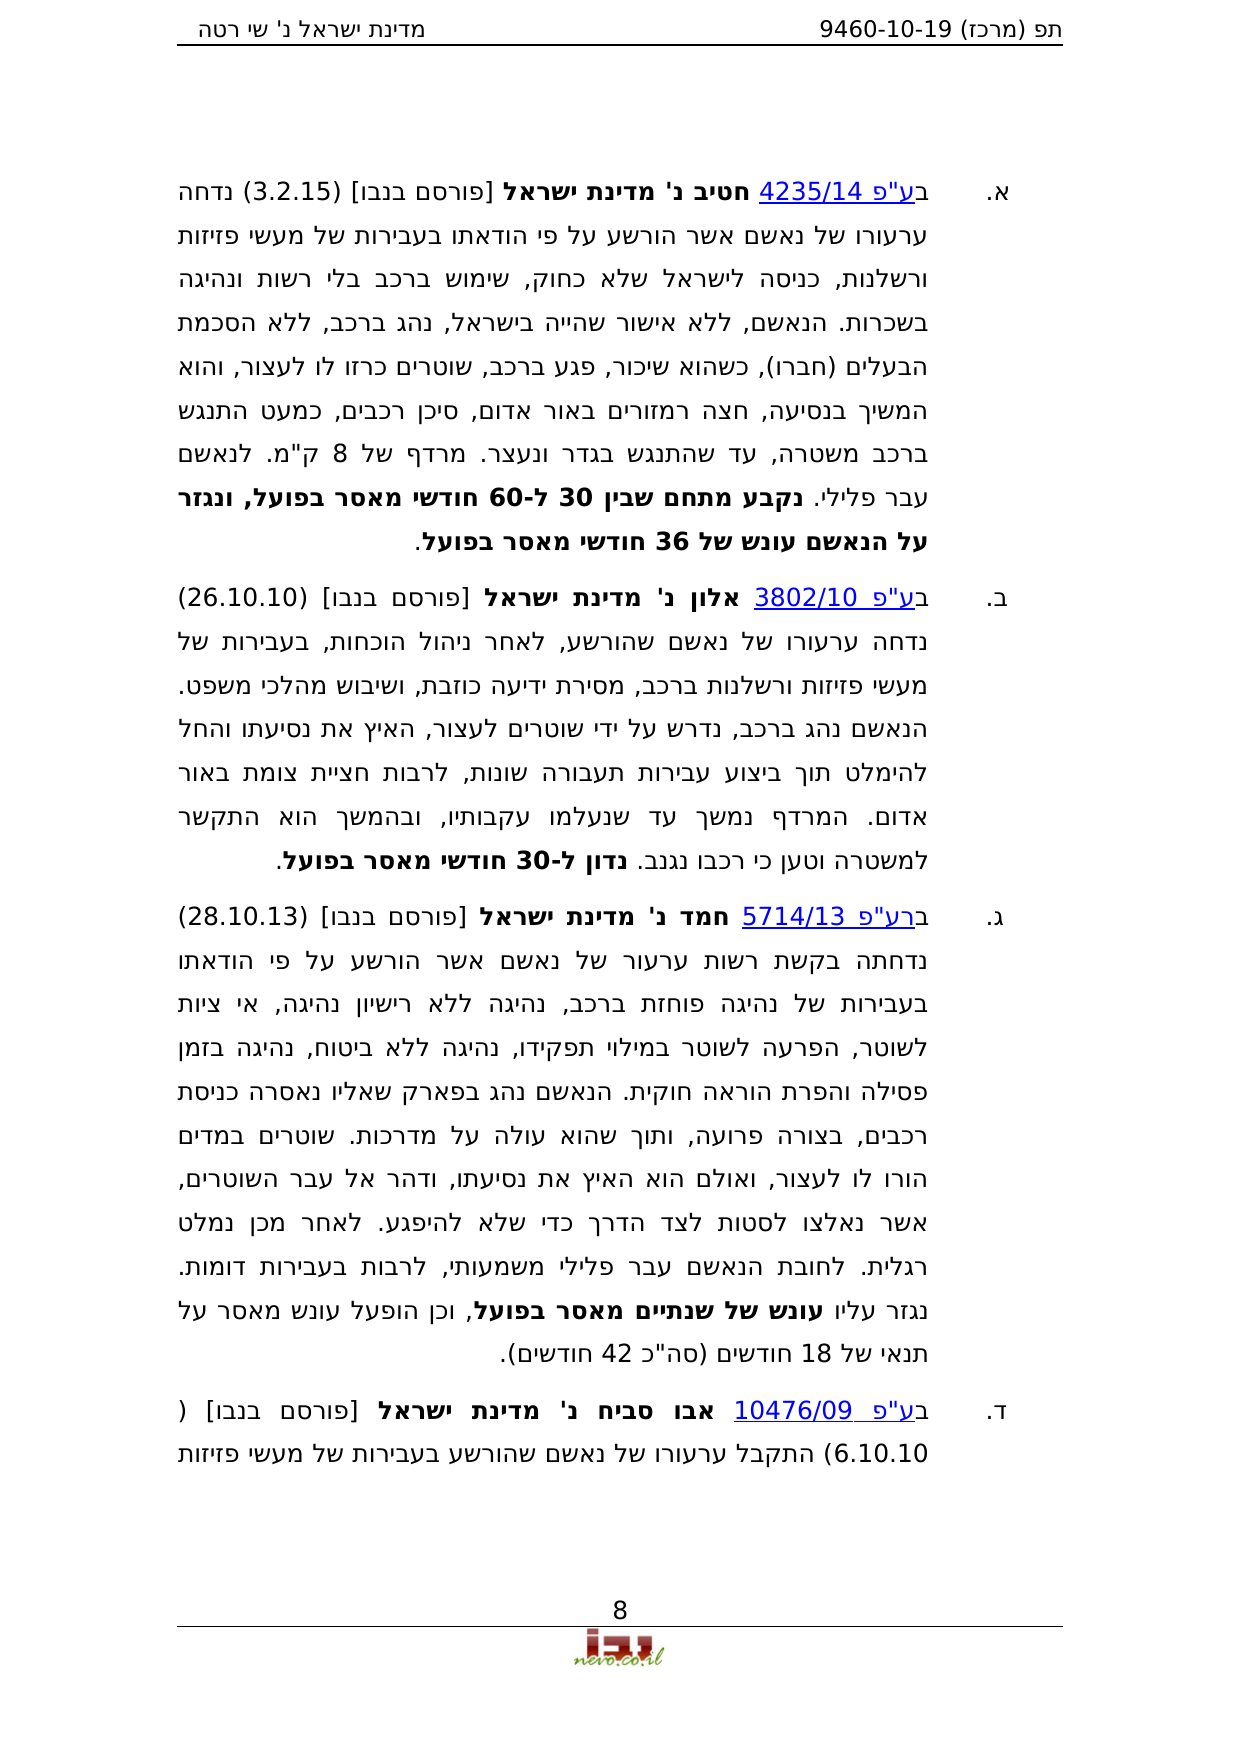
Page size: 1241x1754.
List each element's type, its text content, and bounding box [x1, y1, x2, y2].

list ברע"פ 5714/13 חמד נ' מדינת ישראל [פורסם בנבו] (28.10.13) נדחתה בקשת רשות ערעור של נאשם אשר הורשע על פי הודאתו בעבירות של נהיגה פוחזת ברכב, נהיגה ללא רישיון נהיגה, אי ציות לשוטר, הפרעה לשוטר במילוי תפקידו, נהיגה ללא ביטוח, נהיגה בזמן פסילה והפרת הוראה חוקית. הנאשם נהג בפארק שאליו נאסרה כניסת רכבים, בצורה פרועה, ותוך שהוא עולה על מדרכות. שוטרים במדים הורו לו לעצור, ואולם הוא האיץ את נסיעתו, ודהר אל עבר השוטרים, אשר נאלצו לסטות לצד הדרך כדי שלא להיפגע. לאחר מכן נמלט רגלית. לחובת הנאשם עבר פלילי משמעותי, לרבות בעבירות דומות. נגזר עליו עונש של שנתיים מאסר בפועל, וכן הופעל עונש מאסר על תנאי של 18 חודשים (סה"כ 42 חודשים). [177, 902, 985, 1369]
picture [574, 1628, 666, 1667]
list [177, 1396, 985, 1469]
list בע"פ 4235/14 חטיב נ' מדינת ישראל [פורסם בנבו] (3.2.15) נדחה ערעורו של נאשם אשר הורשע על פי הודאתו בעבירות של מעשי פזיזות ורשלנות, כניסה לישראל שלא כחוק, שימוש ברכב בלי רשות ונהיגה בשכרות. הנאשם, ללא אישור שהייה בישראל, נהג ברכב, ללא הסכמת הבעלים (חברו), כשהוא שיכור, פגע ברכב, שוטרים כרזו לו לעצור, והוא המשיך בנסיעה, חצה רמזורים באור אדום, סיכן רכבים, כמעט התנגש ברכב משטרה, עד שהתנגש בגדר ונעצר. מרדף של 8 ק"מ. לנאשם עבר פלילי. נקבע מתחם שבין 30 ל-60 חודשי מאסר בפועל, ונגזר על הנאשם עונש של 36 חודשי מאסר בפועל. [177, 177, 985, 556]
list בע"פ 3802/10 אלון נ' מדינת ישראל [פורסם בנבו] (26.10.10) נדחה ערעורו של נאשם שהורשע, לאחר ניהול הוכחות, בעבירות של מעשי פזיזות ורשלנות ברכב, מסירת ידיעה כוזבת, ושיבוש מהלכי משפט. הנאשם נהג ברכב, נדרש על ידי שוטרים לעצור, האיץ את נסיעתו והחל להימלט תוך ביצוע עבירות תעבורה שונות, לרבות חציית צומת באור אדום. המרדף נמשך עד שנעלמו עקבותיו, ובהמשך הוא התקשר למשטרה וטען כי רכבו נגנב. נדון ל-30 חודשי מאסר בפועל. [177, 583, 985, 875]
